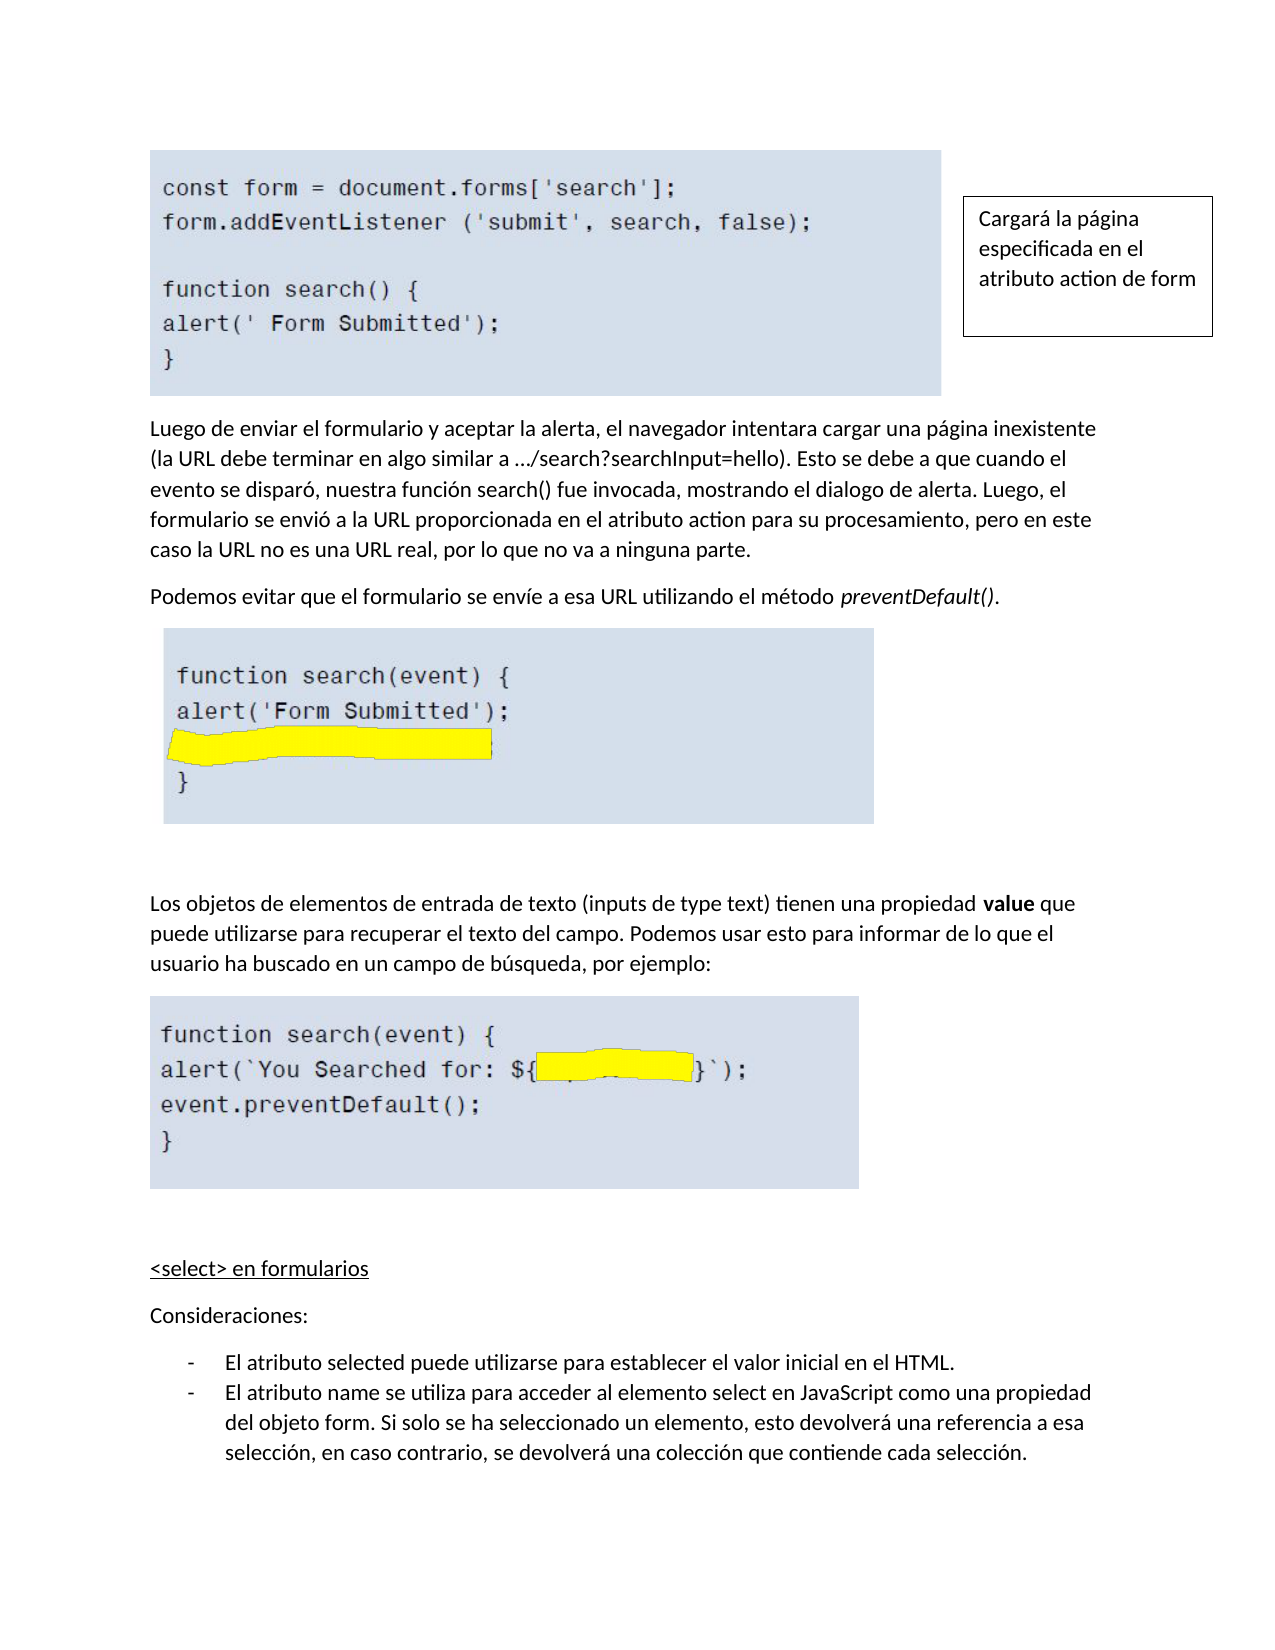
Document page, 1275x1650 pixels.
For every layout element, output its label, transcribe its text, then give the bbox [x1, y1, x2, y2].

picture [530, 1046, 700, 1087]
text Podemos evitar que el formulario se envíe a esa URL utilizando el método preventDefault(). [150, 582, 1125, 610]
list El atributo selected puede utilizarse para establecer el valor inicial en el HTML. [187, 1348, 1125, 1376]
text Consideraciones: [150, 1301, 1125, 1329]
text Los objetos de elementos de entrada de texto (inputs de type text) tienen una propiedad value que puede utilizarse para recuperar el texto del campo. Podemos usar esto para informar de lo que el usuario ha buscado en un campo de búsqueda, por ejemplo: [150, 889, 1125, 977]
picture [163, 722, 499, 769]
list El atributo name se utiliza para acceder al elemento select en JavaScript como una propiedad del objeto form. Si solo se ha seleccionado un elemento, esto devolverá una referencia a esa selección, en caso contrario, se devolverá una colección que contiende cada selección. [187, 1378, 1125, 1466]
text Luego de enviar el formulario y aceptar la alerta, el navegador intentara cargar una página inexistente (la URL debe terminar en algo similar a …/search?searchInput=hello). Esto se debe a que cuando el evento se disparó, nuestra función search() fue invocada, mostrando el dialogo de alerta. Luego, el formulario se envió a la URL proporcionada en el atributo action para su procesamiento, pero en este caso la URL no es una URL real, por lo que no va a ninguna parte. [150, 414, 1125, 563]
text <select> en formularios [150, 1254, 1125, 1282]
